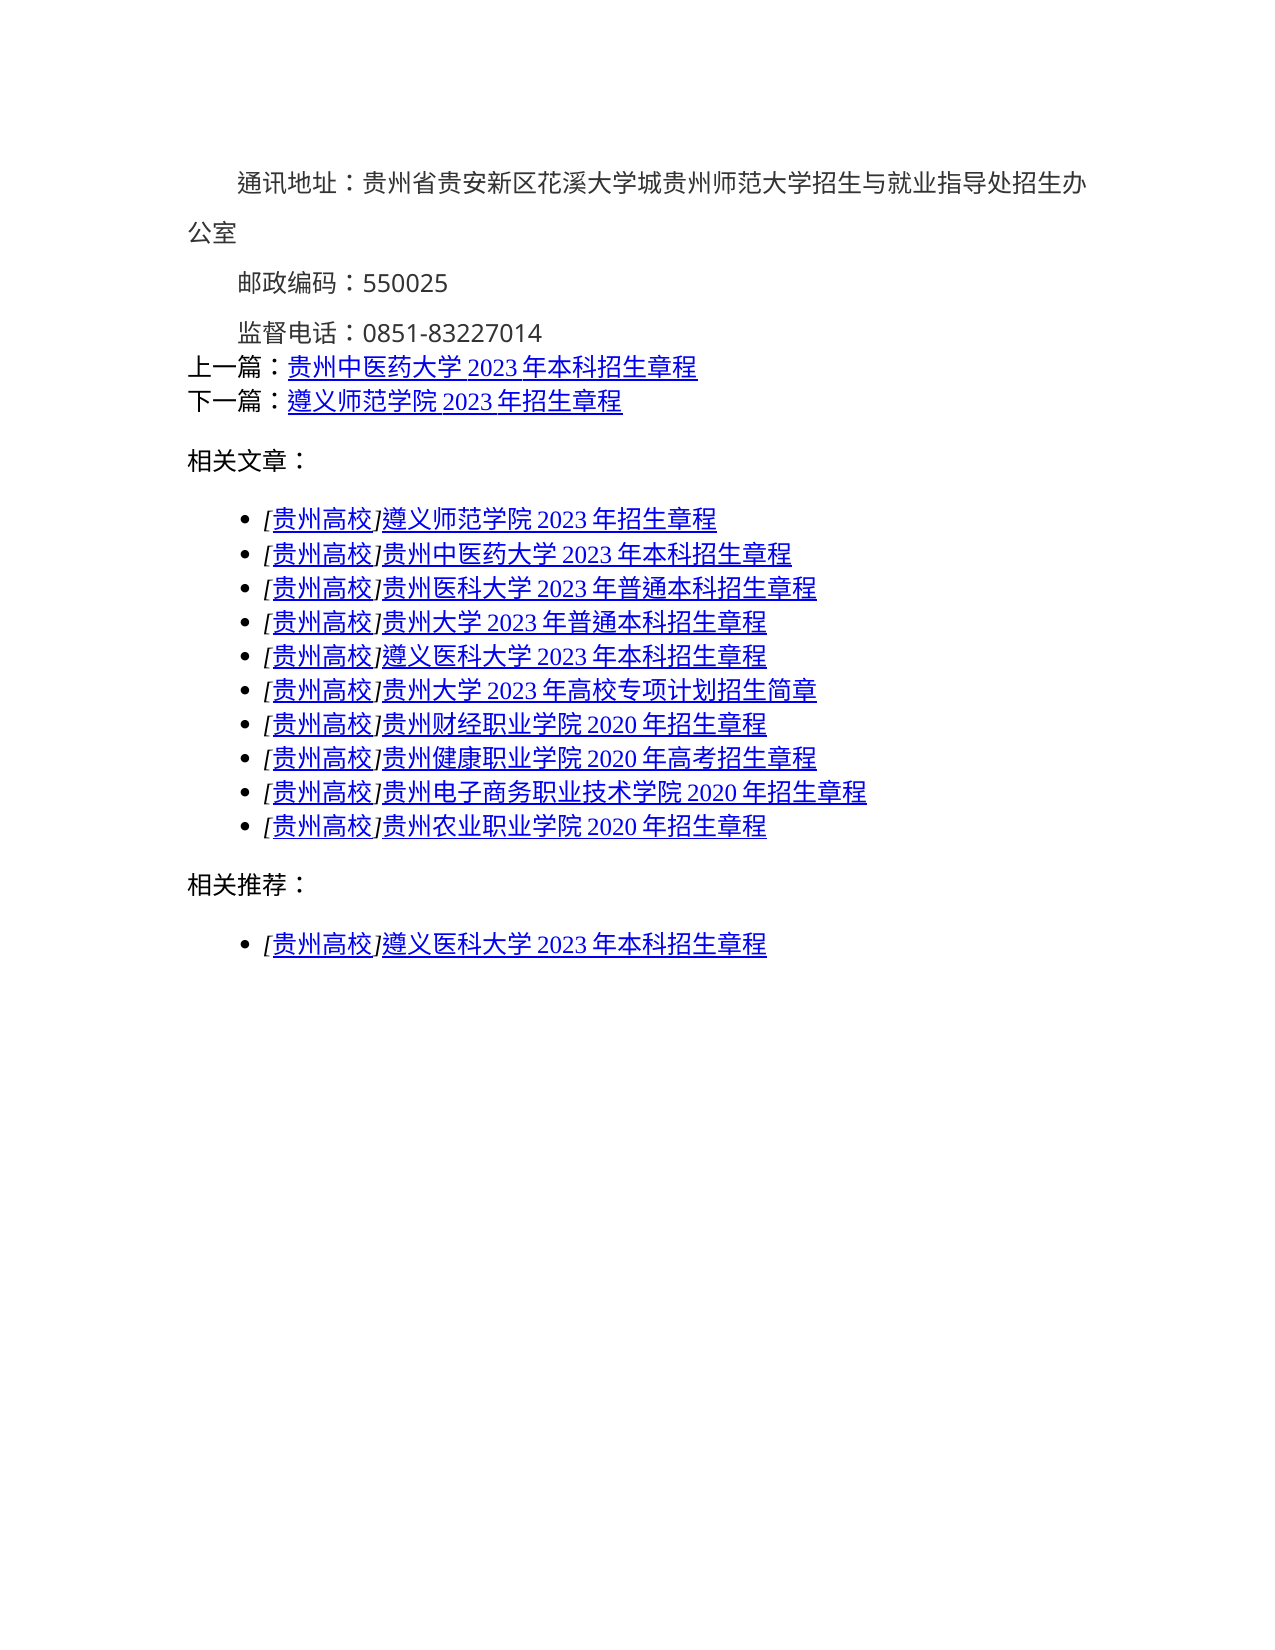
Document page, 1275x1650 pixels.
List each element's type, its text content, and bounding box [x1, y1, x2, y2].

list [贵州高校]贵州农业职业学院2020年招生章程 [241, 809, 1087, 843]
text 上一篇：贵州中医药大学2023年本科招生章程 下一篇：遵义师范学院2023年招生章程 [187, 350, 1087, 418]
list [贵州高校]贵州大学2023年高校专项计划招生简章 [241, 672, 1087, 707]
text 相关文章： [187, 443, 1087, 477]
list [贵州高校]贵州中医药大学2023年本科招生章程 [241, 536, 1087, 570]
list [贵州高校]遵义医科大学2023年本科招生章程 [241, 927, 1087, 961]
text 监督电话：0851-83227014 [187, 300, 1087, 350]
text 相关推荐： [187, 868, 1087, 902]
text 通讯地址：贵州省贵安新区花溪大学城贵州师范大学招生与就业指导处招生办公室 [187, 150, 1087, 250]
list [贵州高校]遵义师范学院2023年招生章程 [241, 502, 1087, 536]
list [贵州高校]贵州电子商务职业技术学院2020年招生章程 [241, 775, 1087, 809]
text 邮政编码：550025 [187, 250, 1087, 300]
list [贵州高校]遵义医科大学2023年本科招生章程 [241, 638, 1087, 672]
list [贵州高校]贵州医科大学2023年普通本科招生章程 [241, 570, 1087, 604]
list [贵州高校]贵州健康职业学院2020年高考招生章程 [241, 741, 1087, 775]
list [贵州高校]贵州大学2023年普通本科招生章程 [241, 604, 1087, 638]
list [贵州高校]贵州财经职业学院2020年招生章程 [241, 707, 1087, 741]
